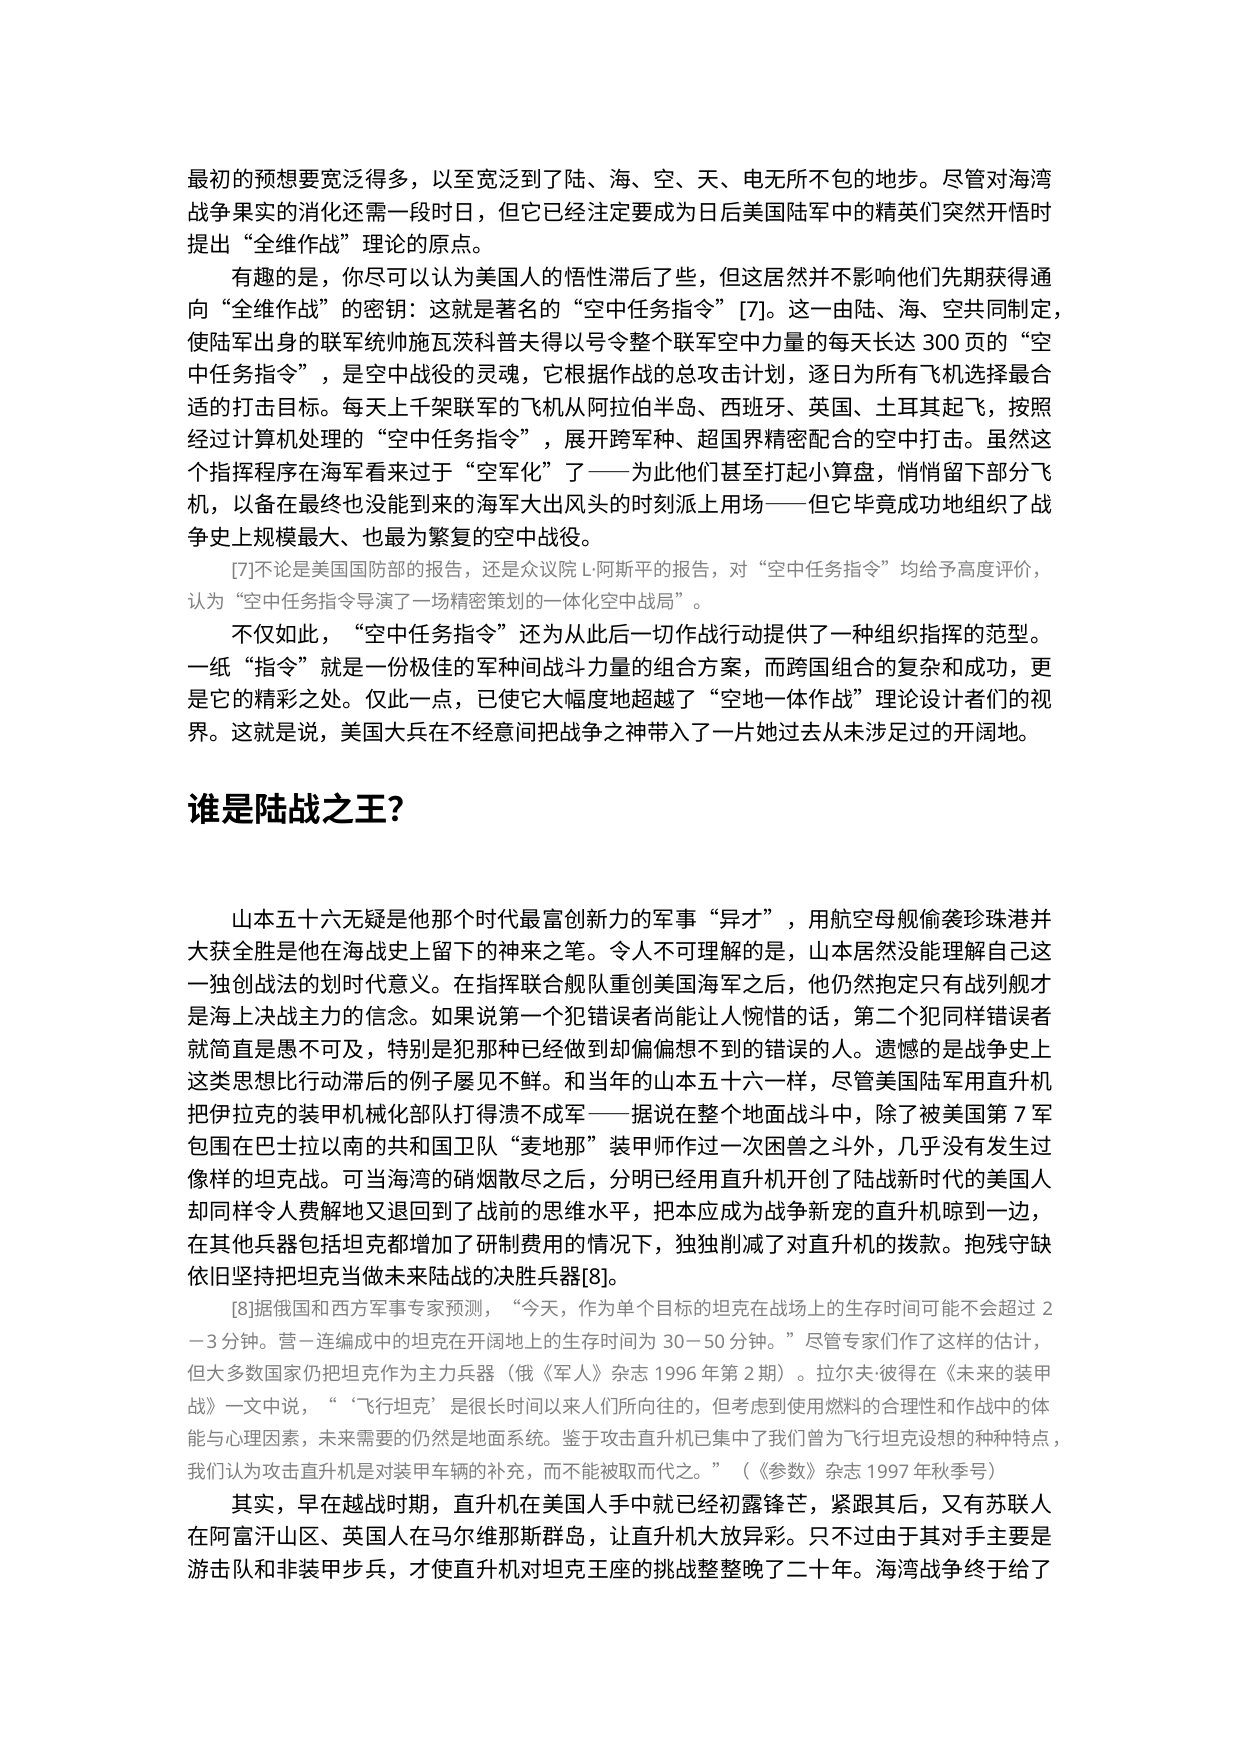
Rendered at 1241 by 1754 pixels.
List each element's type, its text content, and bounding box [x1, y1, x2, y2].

text 不仅如此，“空中任务指令”还为从此后一切作战行动提供了一种组织指挥的范型。一纸“指令”就是一份极佳的军种间战斗力量的组合方案，而跨国组合的复杂和成功，更是它的精彩之处。仅此一点，已使它大幅度地超越了“空地一体作战”理论设计者们的视界。这就是说，美国大兵在不经意间把战争之神带入了一片她过去从未涉足过的开阔地。 [187, 617, 1053, 747]
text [187, 1486, 1053, 1584]
text [8]据俄国和西方军事专家预测，“今天，作为单个目标的坦克在战场上的生存时间可能不会超过2－3分钟。营－连编成中的坦克在开阔地上的生存时间为30－50分钟。”尽管专家们作了这样的估计，但大多数国家仍把坦克作为主力兵器（俄《军人》杂志1996年第2期）。拉尔夫·彼得在《未来的装甲战》一文中说，“‘飞行坦克’是很长时间以来人们所向往的，但考虑到使用燃料的合理性和作战中的体能与心理因素，未来需要的仍然是地面系统。鉴于攻击直升机已集中了我们曾为飞行坦克设想的种种特点，我们认为攻击直升机是对装甲车辆的补充，而不能被取而代之。”（《参数》杂志1997年秋季号） [187, 1291, 1053, 1486]
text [187, 162, 1053, 259]
text 有趣的是，你尽可以认为美国人的悟性滞后了些，但这居然并不影响他们先期获得通向“全维作战”的密钥：这就是著名的“空中任务指令”[7]。这一由陆、海、空共同制定，使陆军出身的联军统帅施瓦茨科普夫得以号令整个联军空中力量的每天长达300页的“空中任务指令”，是空中战役的灵魂，它根据作战的总攻击计划，逐日为所有飞机选择最合适的打击目标。每天上千架联军的飞机从阿拉伯半岛、西班牙、英国、土耳其起飞，按照经过计算机处理的“空中任务指令”，展开跨军种、超国界精密配合的空中打击。虽然这个指挥程序在海军看来过于“空军化”了——为此他们甚至打起小算盘，悄悄留下部分飞机，以备在最终也没能到来的海军大出风头的时刻派上用场——但它毕竟成功地组织了战争史上规模最大、也最为繁复的空中战役。 [187, 259, 1053, 552]
subtitle 谁是陆战之王？ [187, 774, 1053, 839]
text [7]不论是美国国防部的报告，还是众议院L·阿斯平的报告，对“空中任务指令”均给予高度评价，认为“空中任务指令导演了一场精密策划的一体化空中战局”。 [187, 552, 1053, 617]
text 山本五十六无疑是他那个时代最富创新力的军事“异才”，用航空母舰偷袭珍珠港并大获全胜是他在海战史上留下的神来之笔。令人不可理解的是，山本居然没能理解自己这一独创战法的划时代意义。在指挥联合舰队重创美国海军之后，他仍然抱定只有战列舰才是海上决战主力的信念。如果说第一个犯错误者尚能让人惋惜的话，第二个犯同样错误者就简直是愚不可及，特别是犯那种已经做到却偏偏想不到的错误的人。遗憾的是战争史上这类思想比行动滞后的例子屡见不鲜。和当年的山本五十六一样，尽管美国陆军用直升机把伊拉克的装甲机械化部队打得溃不成军——据说在整个地面战斗中，除了被美国第7军包围在巴士拉以南的共和国卫队“麦地那”装甲师作过一次困兽之斗外，几乎没有发生过像样的坦克战。可当海湾的硝烟散尽之后，分明已经用直升机开创了陆战新时代的美国人，却同样令人费解地又退回到了战前的思维水平，把本应成为战争新宠的直升机晾到一边，在其他兵器包括坦克都增加了研制费用的情况下，独独削减了对直升机的拨款。抱残守缺，依旧坚持把坦克当做未来陆战的决胜兵器[8]。 [187, 901, 1053, 1291]
